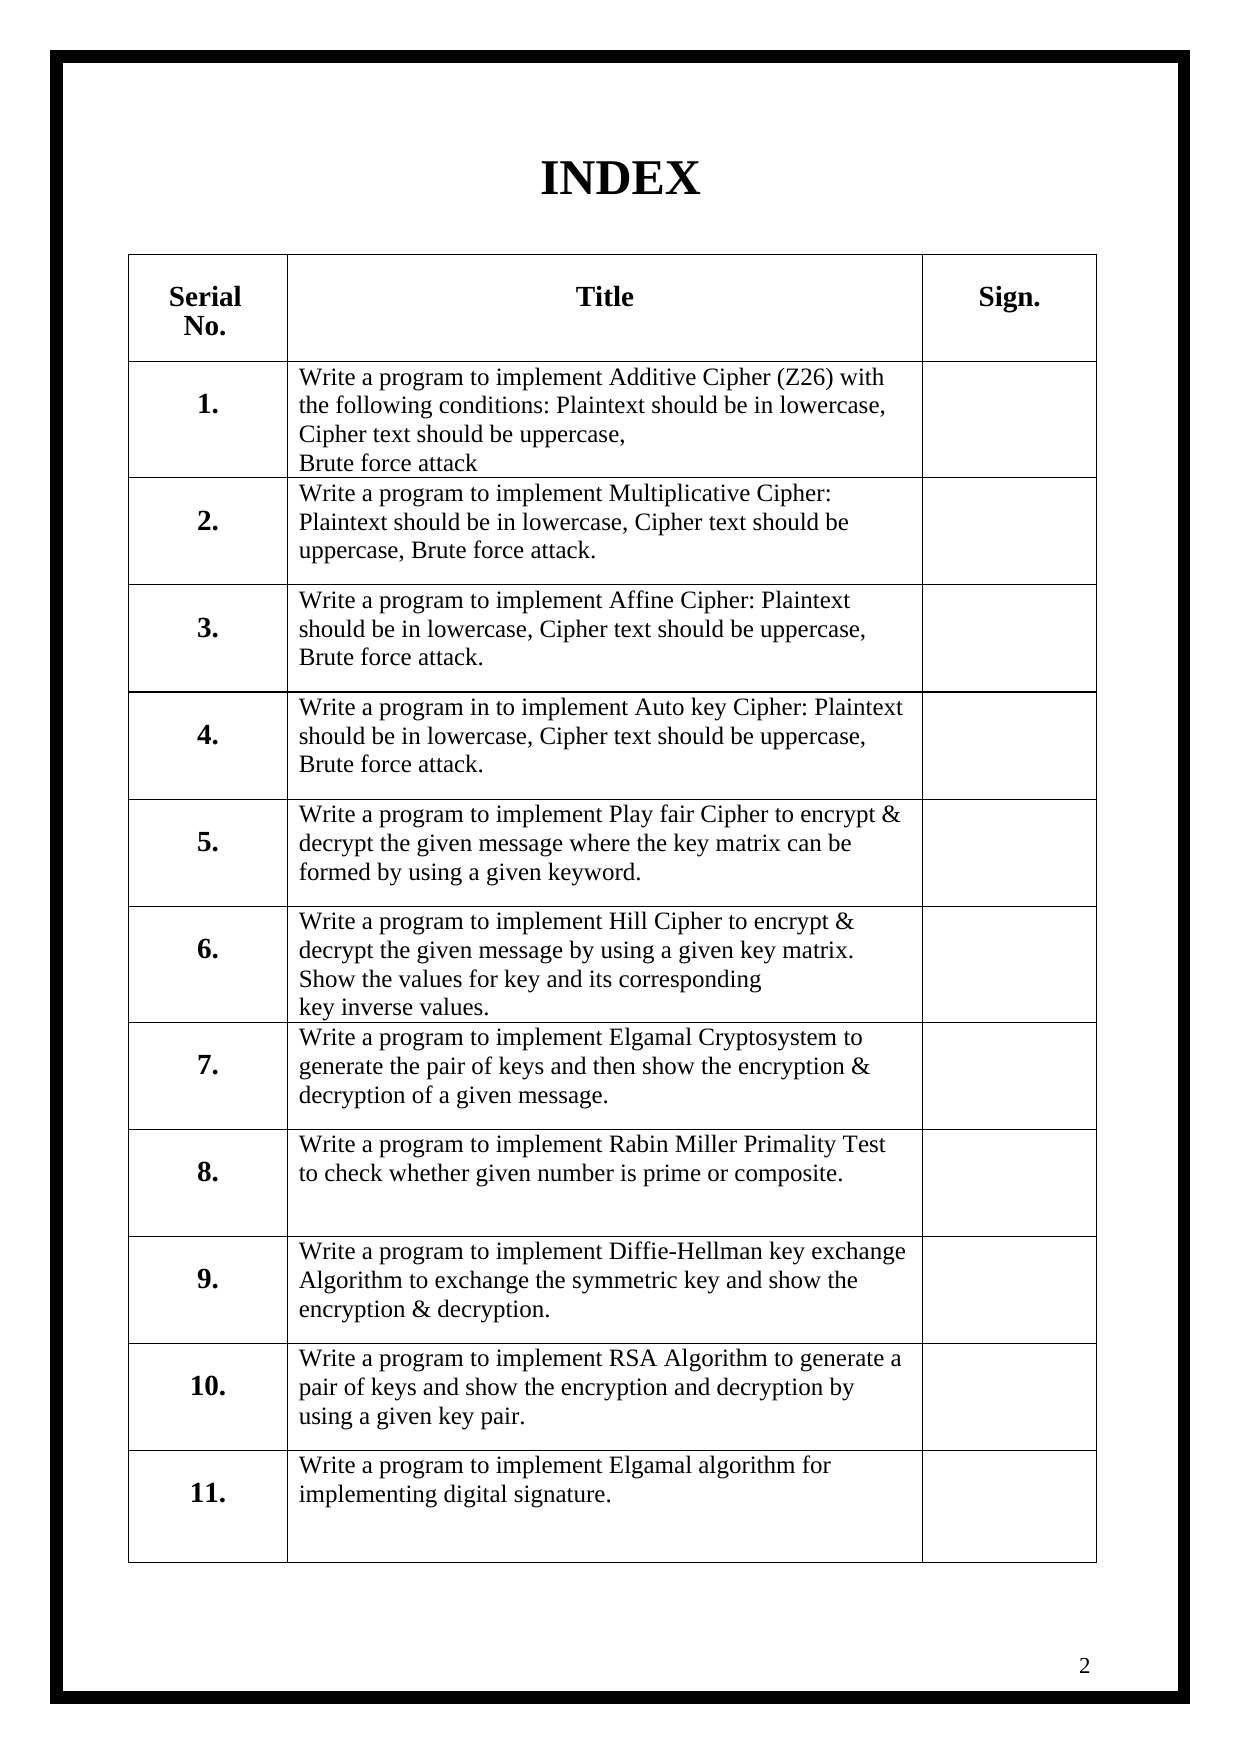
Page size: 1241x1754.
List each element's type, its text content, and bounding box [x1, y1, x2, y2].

table_cell [923, 1451, 1096, 1562]
table_cell [923, 693, 1096, 798]
table_cell [923, 585, 1096, 691]
table_cell 3. [129, 585, 287, 691]
table_cell Write a program to implement Rabin Miller Primality Test to check whether given number is prime or composite. [288, 1130, 922, 1236]
table_cell [923, 1130, 1096, 1236]
table_cell Write a program to implement Elgamal algorithm for implementing digital signature. [288, 1451, 922, 1562]
table_cell [923, 1023, 1096, 1129]
table_cell Write a program to implement Elgamal Cryptosystem to generate the pair of keys and then show the encryption & decryption of a given message. [288, 1023, 922, 1129]
table_cell [923, 1237, 1096, 1343]
table_cell Write a program to implement Diffie-Hellman key exchange Algorithm to exchange the symmetric key and show the encryption & decryption. [288, 1237, 922, 1343]
table_cell Write a program to implement Hill Cipher to encrypt & decrypt the given message by using a given key matrix. Show the values for key and its corresponding key inverse values. [288, 907, 922, 1022]
table_cell [923, 478, 1096, 584]
table_cell Write a program to implement Affine Cipher: Plaintext should be in lowercase, Cipher text should be uppercase, Brute force attack. [288, 585, 922, 691]
table_cell 11. [129, 1451, 287, 1562]
table_cell 4. [129, 693, 287, 798]
title INDEX [538, 148, 703, 206]
table_cell Write a program to implement Multiplicative Cipher: Plaintext should be in lowercase, Cipher text should be uppercase, Brute force attack. [288, 478, 922, 584]
table_cell 2. [129, 478, 287, 584]
table_cell 10. [129, 1344, 287, 1450]
table_header Sign. [923, 255, 1096, 361]
table_cell 7. [129, 1023, 287, 1129]
table_cell Write a program to implement Play fair Cipher to encrypt & decrypt the given message where the key matrix can be formed by using a given keyword. [288, 800, 922, 906]
table_cell 6. [129, 907, 287, 1022]
table_header Serial No. [129, 255, 287, 361]
table_cell 5. [129, 800, 287, 906]
table_cell 1. [129, 362, 287, 477]
table_header Title [288, 255, 922, 361]
table_cell [923, 907, 1096, 1022]
table_cell Write a program to implement RSA Algorithm to generate a pair of keys and show the encryption and decryption by using a given key pair. [288, 1344, 922, 1450]
table_cell [923, 1344, 1096, 1450]
table_cell [923, 362, 1096, 477]
table_cell 8. [129, 1130, 287, 1236]
table_cell Write a program to implement Additive Cipher (Z26) with the following conditions: Plaintext should be in lowercase, Cipher text should be uppercase, Brute force attack [288, 362, 922, 477]
table_cell Write a program in to implement Auto key Cipher: Plaintext should be in lowercase, Cipher text should be uppercase, Brute force attack. [288, 693, 922, 798]
table_cell [923, 800, 1096, 906]
table_cell 9. [129, 1237, 287, 1343]
